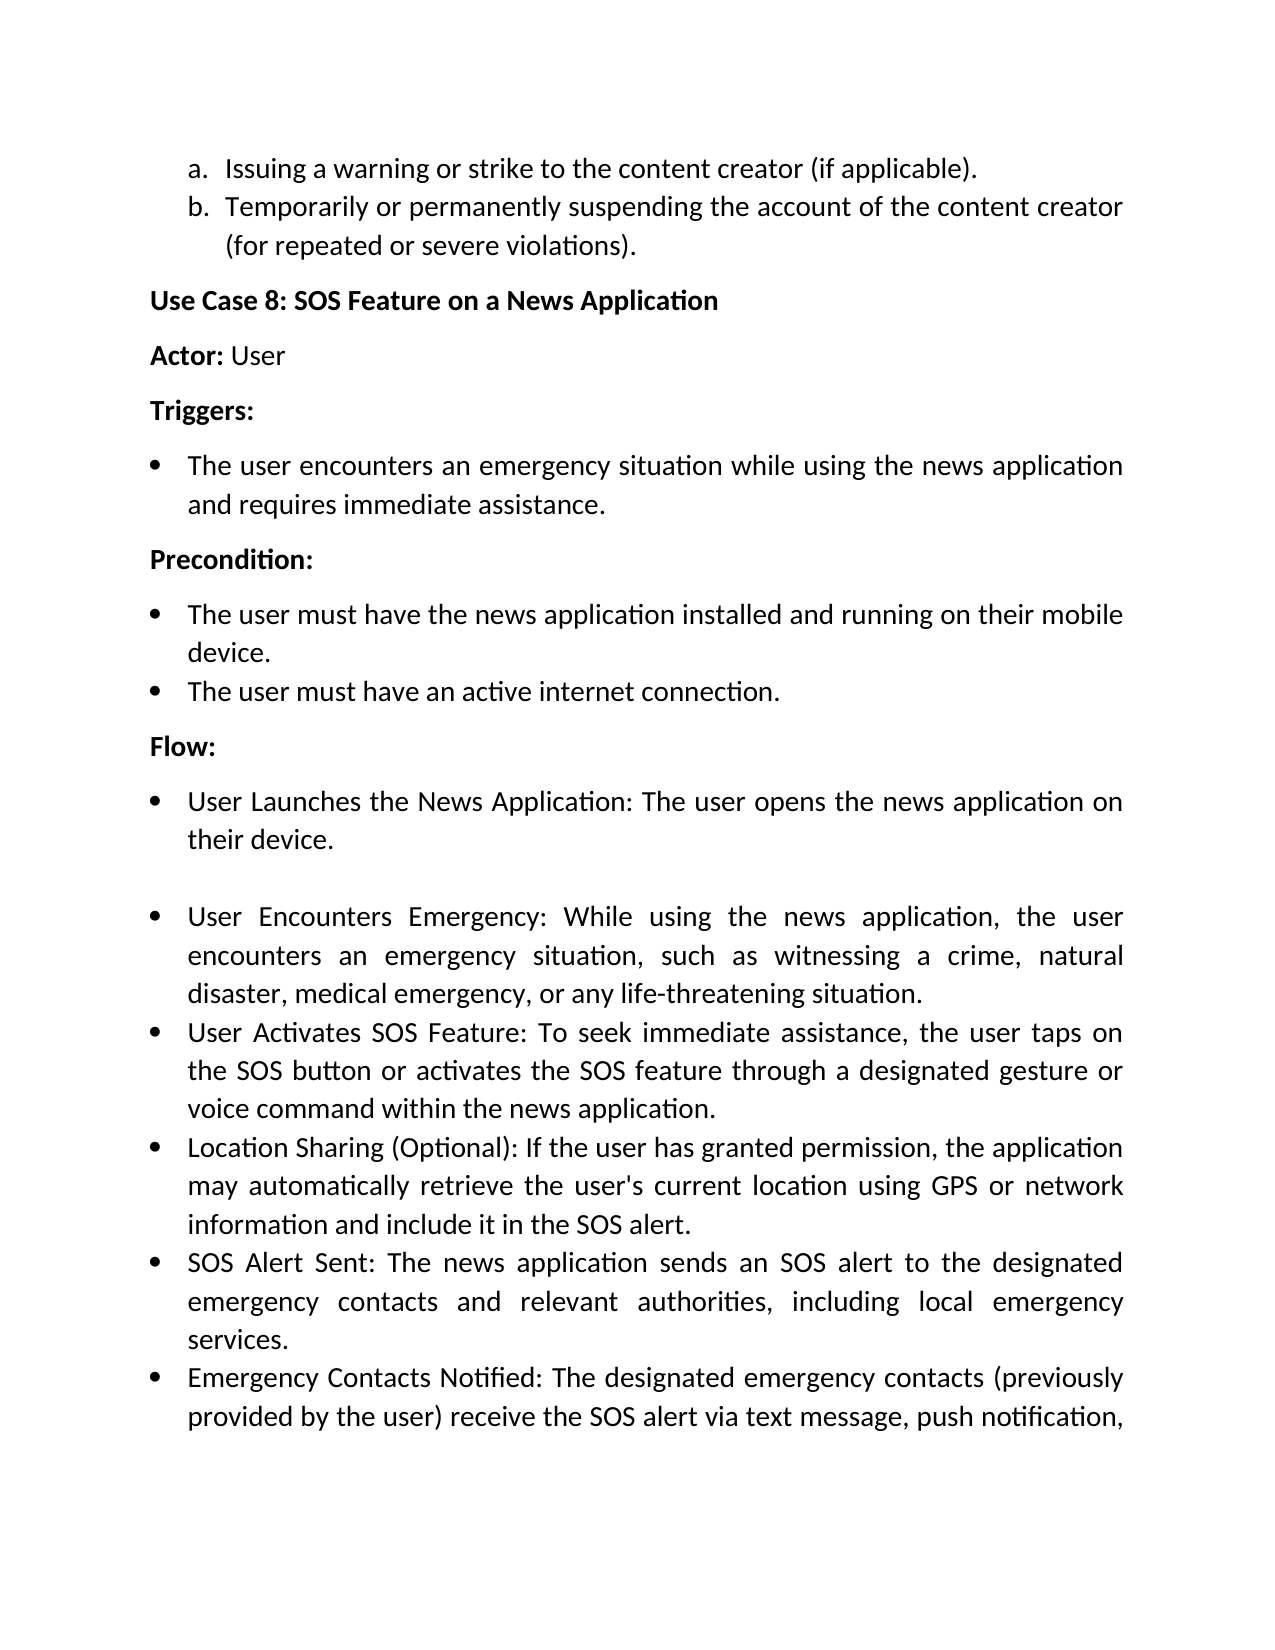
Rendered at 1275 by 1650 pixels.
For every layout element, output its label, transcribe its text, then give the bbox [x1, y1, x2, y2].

list Location Sharing (Optional): If the user has granted permission, the application may automatically retrieve the user's current location using GPS or network information and include it in the SOS alert. [150, 1129, 1125, 1241]
list User Activates SOS Feature: To seek immediate assistance, the user taps on the SOS button or activates the SOS feature through a designated gesture or voice command within the news application. [150, 1014, 1125, 1126]
text Precondition: [150, 541, 1125, 576]
list The user encounters an emergency situation while using the news application and requires immediate assistance. [150, 447, 1125, 521]
list Temporarily or permanently suspending the account of the content creator (for repeated or severe violations). [187, 188, 1125, 262]
list The user must have an active internet connection. [150, 673, 1125, 708]
list User Launches the News Application: The user opens the news application on their device. [150, 783, 1125, 857]
text Use Case 8: SOS Feature on a News Application [150, 282, 1125, 318]
list User Encounters Emergency: While using the news application, the user encounters an emergency situation, such as witnessing a crime, natural disaster, medical emergency, or any life-threatening situation. [150, 898, 1125, 1011]
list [150, 1359, 1125, 1434]
list SOS Alert Sent: The news application sends an SOS alert to the designated emergency contacts and relevant authorities, including local emergency services. [150, 1244, 1125, 1357]
list The user must have the news application installed and running on their mobile device. [150, 596, 1125, 670]
text Triggers: [150, 392, 1125, 428]
text Flow: [150, 728, 1125, 763]
text Actor: User [150, 337, 1125, 373]
list Issuing a warning or strike to the content creator (if applicable). [187, 150, 1125, 186]
